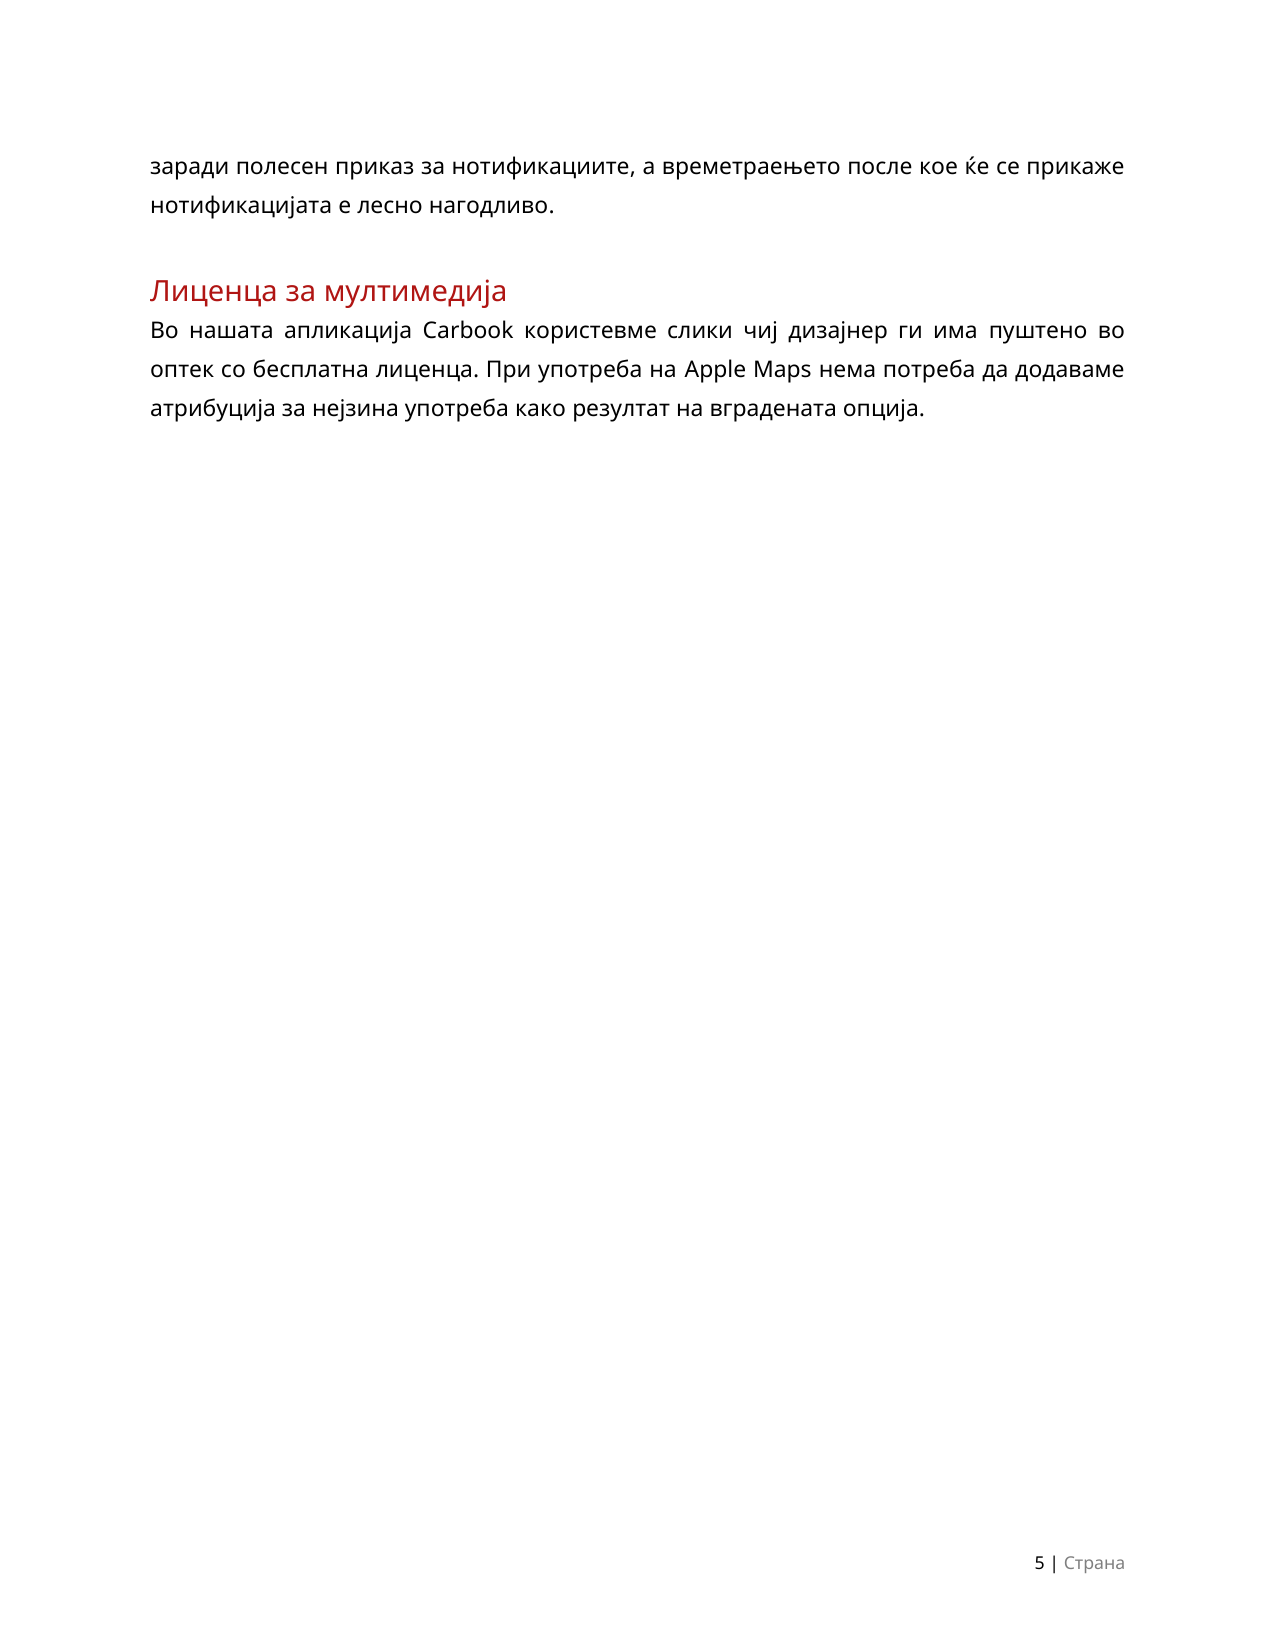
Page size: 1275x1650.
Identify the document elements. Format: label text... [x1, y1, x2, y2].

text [150, 150, 1125, 220]
subtitle Лиценца за мултимедија [150, 270, 1125, 309]
text Во нашата апликација Carbook користевме слики чиј дизајнер ги има пуштено во оптек со бесплатна лиценца. При употреба на Apple Maps нема потреба да додаваме атрибуција за нејзина употреба како резултат на вградената опција. [150, 314, 1125, 423]
